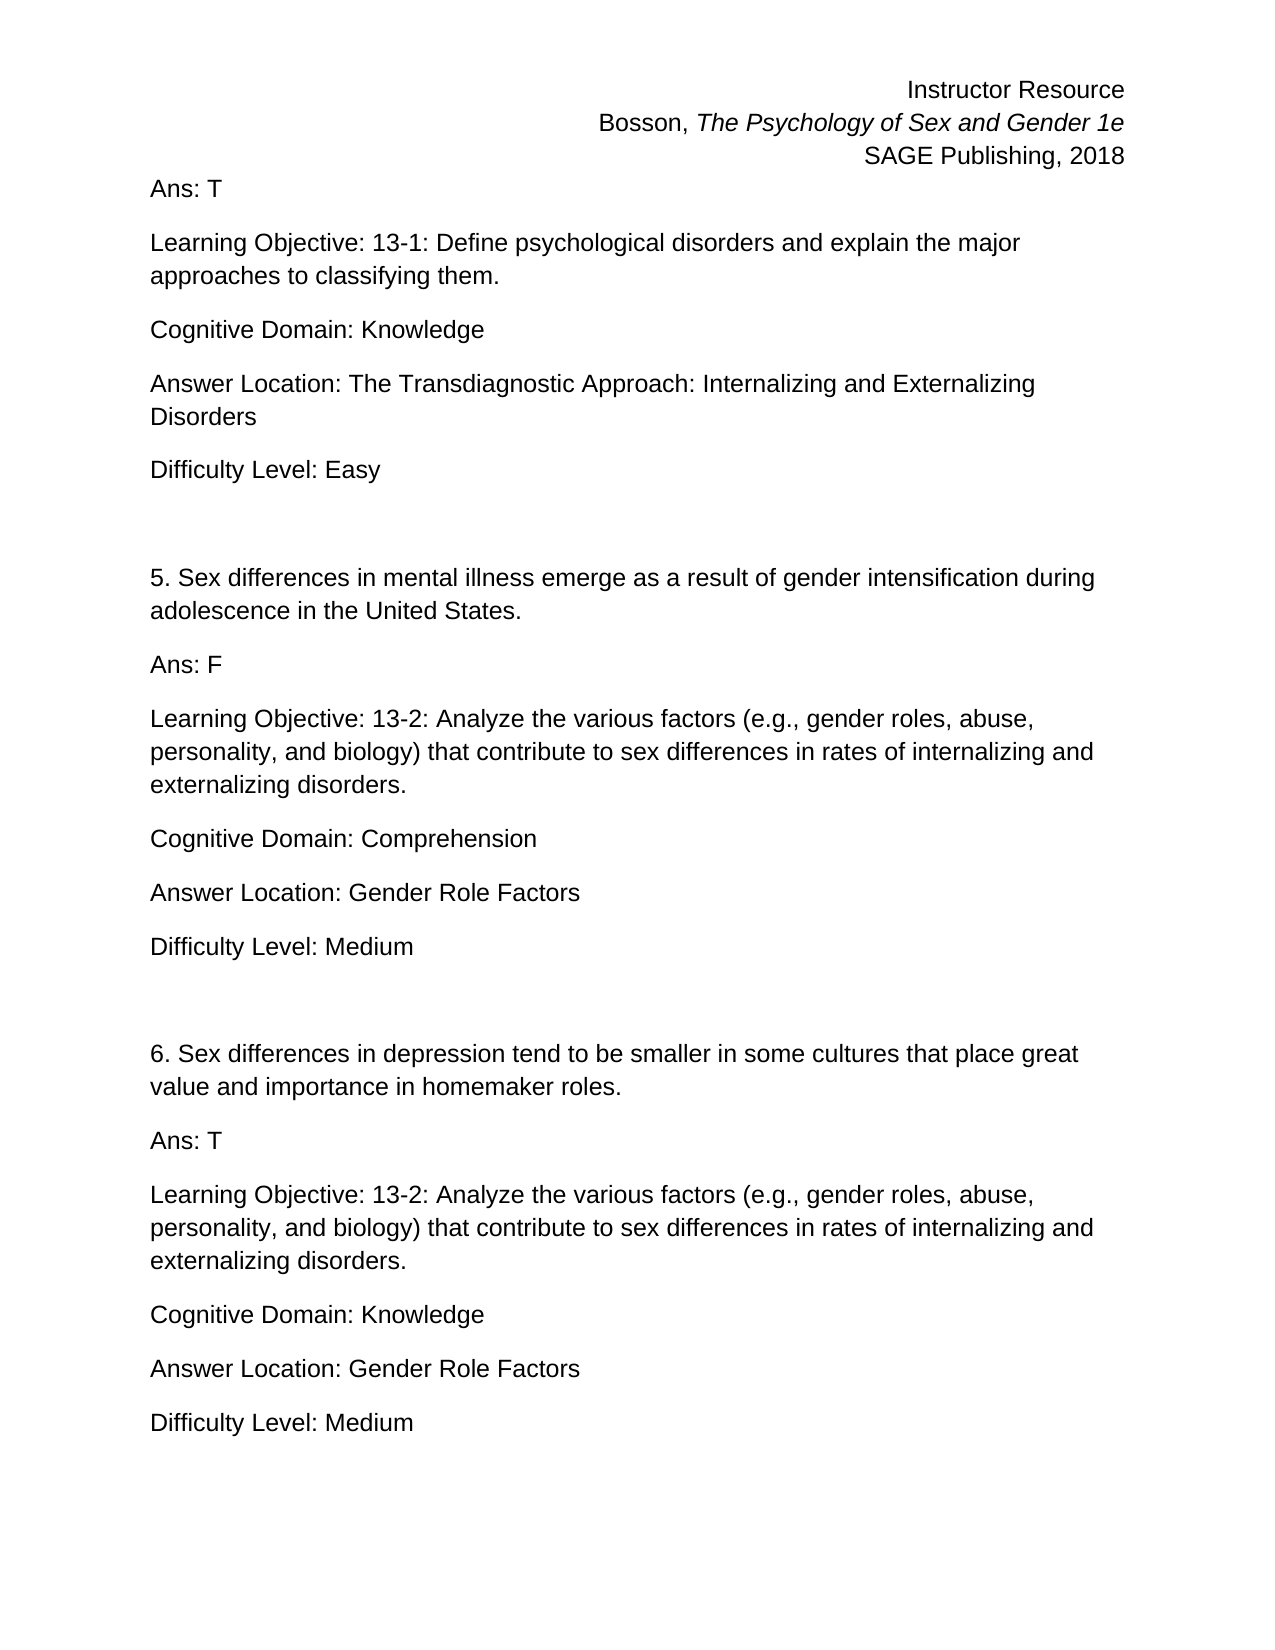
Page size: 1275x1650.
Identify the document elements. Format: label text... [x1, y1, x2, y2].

text Ans: T [150, 1126, 1125, 1155]
text 6. Sex differences in depression tend to be smaller in some cultures that place great value and importance in homemaker roles. [150, 1039, 1125, 1101]
text Learning Objective: 13-1: Define psychological disorders and explain the major approaches to classifying them. [150, 228, 1125, 290]
text Cognitive Domain: Knowledge [150, 1300, 1125, 1329]
text Cognitive Domain: Knowledge [150, 315, 1125, 343]
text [150, 369, 1125, 430]
text Difficulty Level: Medium [150, 1408, 1125, 1436]
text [150, 1180, 1125, 1275]
text Answer Location: Gender Role Factors [150, 1354, 1125, 1382]
text Cognitive Domain: Comprehension [150, 824, 1125, 853]
text Difficulty Level: Easy [150, 456, 1125, 484]
text 5. Sex differences in mental illness emerge as a result of gender intensification during adolescence in the United States. [150, 563, 1125, 625]
text Ans: F [150, 650, 1125, 679]
text Difficulty Level: Medium [150, 932, 1125, 960]
text Ans: T [150, 174, 1125, 203]
text Answer Location: Gender Role Factors [150, 878, 1125, 906]
